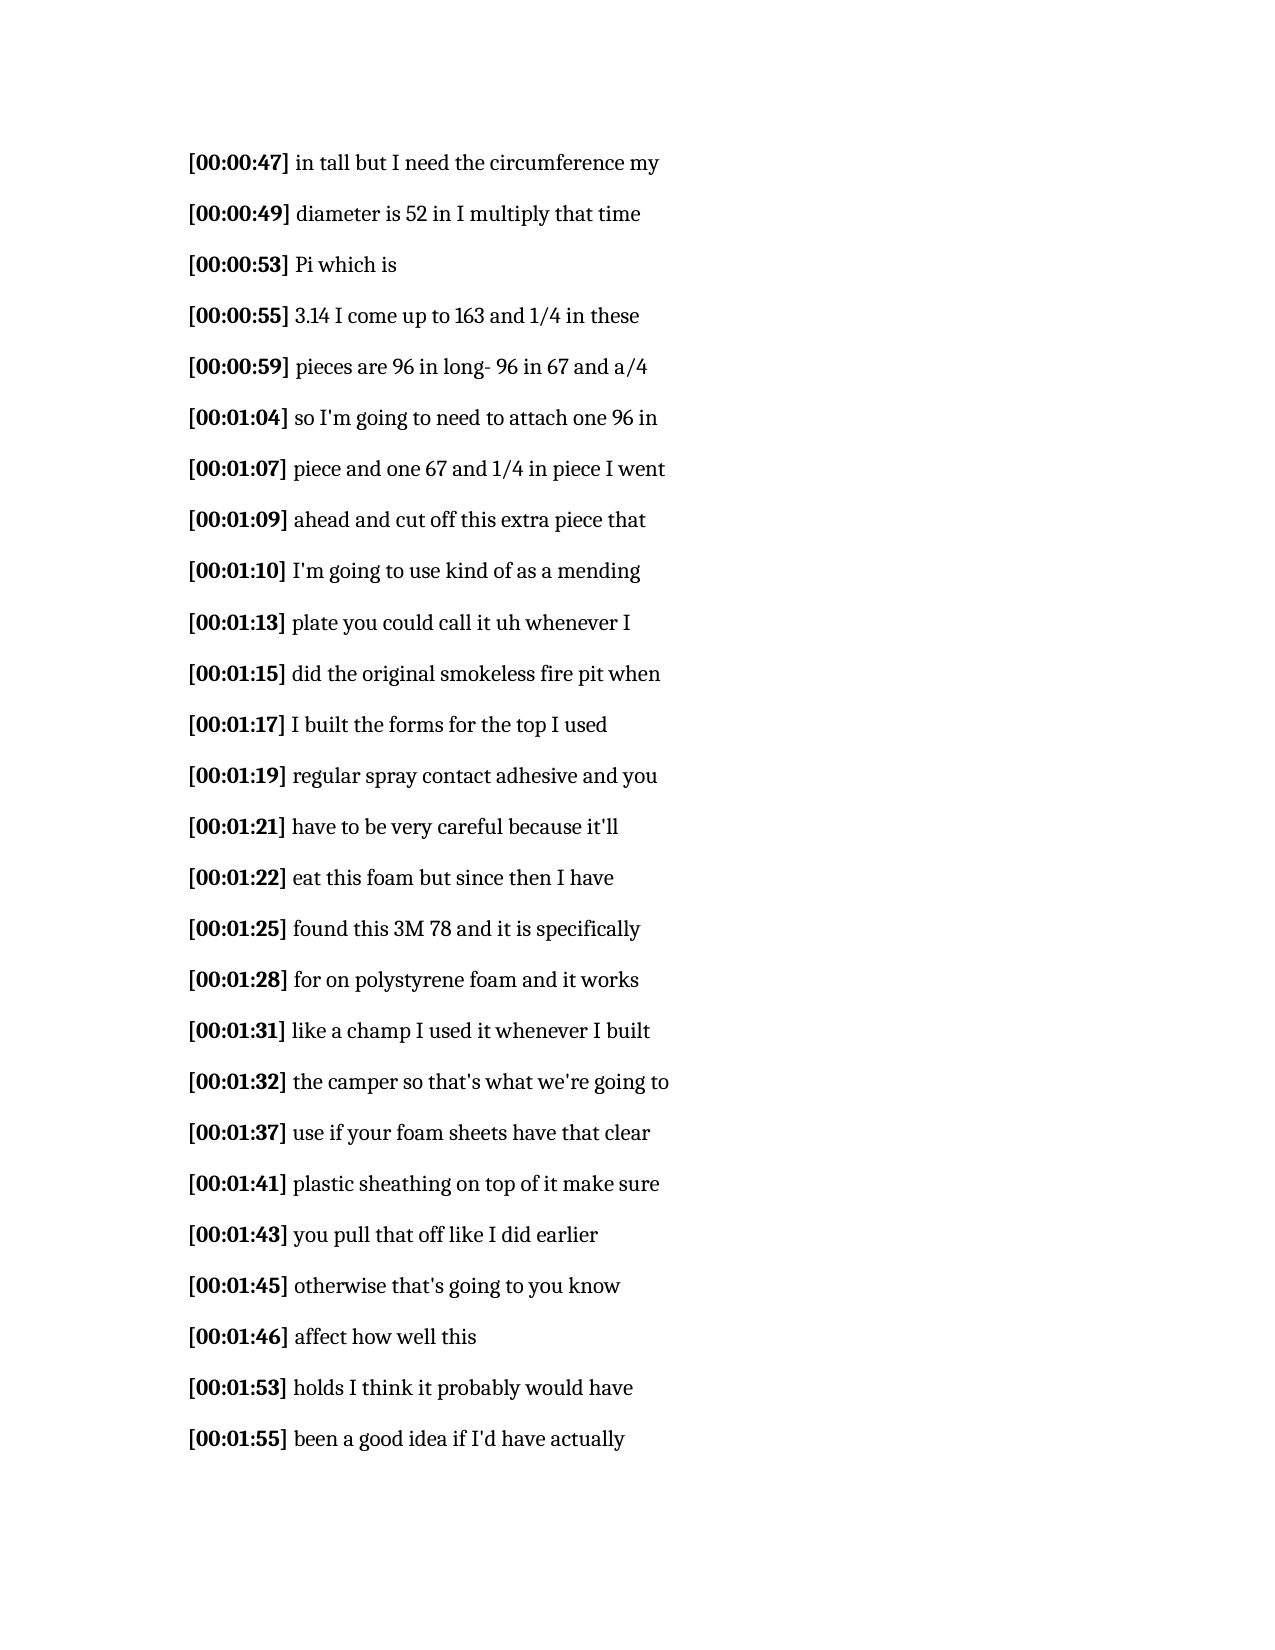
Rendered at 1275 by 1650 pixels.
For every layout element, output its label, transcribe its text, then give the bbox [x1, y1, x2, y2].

text [00:00:47] in tall but I need the circumference my [187, 150, 1087, 176]
text [00:01:19] regular spray contact adhesive and you [187, 762, 1087, 789]
text [00:01:04] so I'm going to need to attach one 96 in [187, 405, 1087, 432]
text [00:00:55] 3.14 I come up to 163 and 1/4 in these [187, 303, 1087, 329]
text [00:01:46] affect how well this [187, 1324, 1087, 1350]
text [00:00:53] Pi which is [187, 252, 1087, 278]
text [00:01:09] ahead and cut off this extra piece that [187, 507, 1087, 534]
text [00:01:07] piece and one 67 and 1/4 in piece I went [187, 456, 1087, 483]
text [00:01:15] did the original smokeless fire pit when [187, 660, 1087, 687]
text [00:01:32] the camper so that's what we're going to [187, 1069, 1087, 1095]
text [00:00:49] diameter is 52 in I multiply that time [187, 201, 1087, 227]
text [00:01:25] found this 3M 78 and it is specifically [187, 916, 1087, 942]
text [00:01:37] use if your foam sheets have that clear [187, 1120, 1087, 1146]
text [00:01:22] eat this foam but since then I have [187, 864, 1087, 891]
text [00:01:45] otherwise that's going to you know [187, 1273, 1087, 1299]
text [00:01:31] like a champ I used it whenever I built [187, 1018, 1087, 1044]
text [00:01:28] for on polystyrene foam and it works [187, 967, 1087, 993]
text [00:00:59] pieces are 96 in long- 96 in 67 and a/4 [187, 354, 1087, 381]
text [00:01:10] I'm going to use kind of as a mending [187, 558, 1087, 585]
text [00:01:41] plastic sheathing on top of it make sure [187, 1171, 1087, 1197]
text [00:01:17] I built the forms for the top I used [187, 711, 1087, 738]
text [00:01:55] been a good idea if I'd have actually [187, 1426, 1087, 1452]
text [00:01:21] have to be very careful because it'll [187, 813, 1087, 840]
text [00:01:43] you pull that off like I did earlier [187, 1222, 1087, 1248]
text [00:01:13] plate you could call it uh whenever I [187, 609, 1087, 636]
text [00:01:53] holds I think it probably would have [187, 1375, 1087, 1401]
